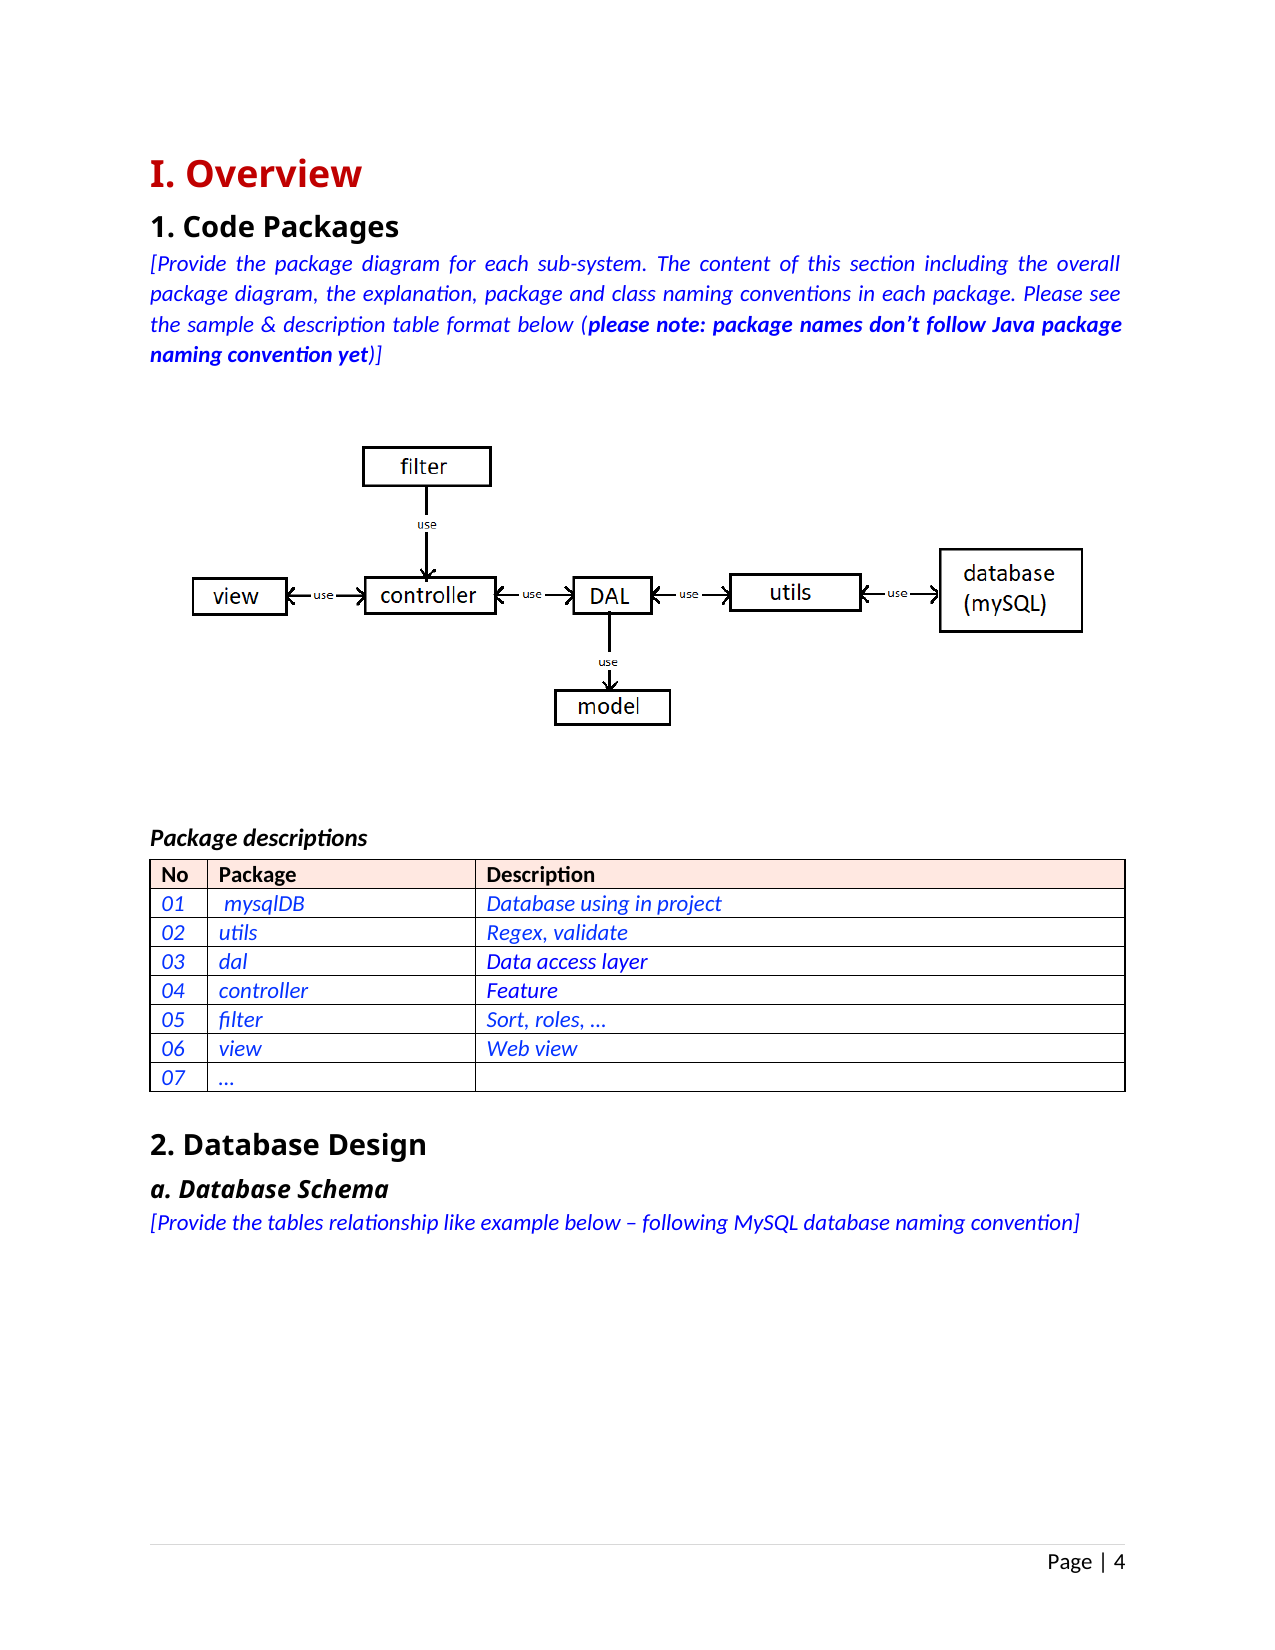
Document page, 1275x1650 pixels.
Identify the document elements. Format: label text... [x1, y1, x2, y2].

table_cell filter [208, 1005, 475, 1033]
table_cell Regex, validate [476, 918, 1124, 946]
table_cell Sort, roles, … [476, 1005, 1124, 1033]
table_cell 06 [151, 1034, 207, 1062]
table_cell controller [208, 976, 475, 1004]
picture [150, 386, 1125, 803]
table_cell utils [208, 918, 475, 946]
table_cell Web view [476, 1034, 1124, 1062]
table_cell [476, 1063, 1124, 1091]
subtitle 1. Code Packages [150, 207, 1125, 246]
table_cell 04 [151, 976, 207, 1004]
table_cell 03 [151, 947, 207, 975]
table_cell Feature [476, 976, 1124, 1004]
table_cell 05 [151, 1005, 207, 1033]
subtitle a. Database Schema [150, 1171, 1125, 1205]
table_header Description [476, 860, 1124, 888]
table_cell 07 [151, 1063, 207, 1091]
subtitle 2. Database Design [150, 1124, 1125, 1164]
table_cell mysqlDB [208, 889, 475, 917]
text Package descriptions [150, 822, 1125, 852]
subtitle I. Overview [150, 147, 1125, 198]
table_cell … [208, 1063, 475, 1091]
text [Provide the package diagram for each sub-system. The content of this section including the overall package diagram, the explanation, package and class naming conventions in each package. Please see the sample & description table format below (please note: package names don’t follow Java package naming convention yet)] [150, 249, 1125, 368]
text [Provide the tables relationship like example below – following MySQL database naming convention] [150, 1208, 1125, 1236]
table_cell Data access layer [476, 947, 1124, 975]
table_cell view [208, 1034, 475, 1062]
table_cell 02 [151, 918, 207, 946]
table_header No [151, 860, 207, 888]
table_cell Database using in project [476, 889, 1124, 917]
table_header Package [208, 860, 475, 888]
table_cell 01 [151, 889, 207, 917]
table_cell dal [208, 947, 475, 975]
